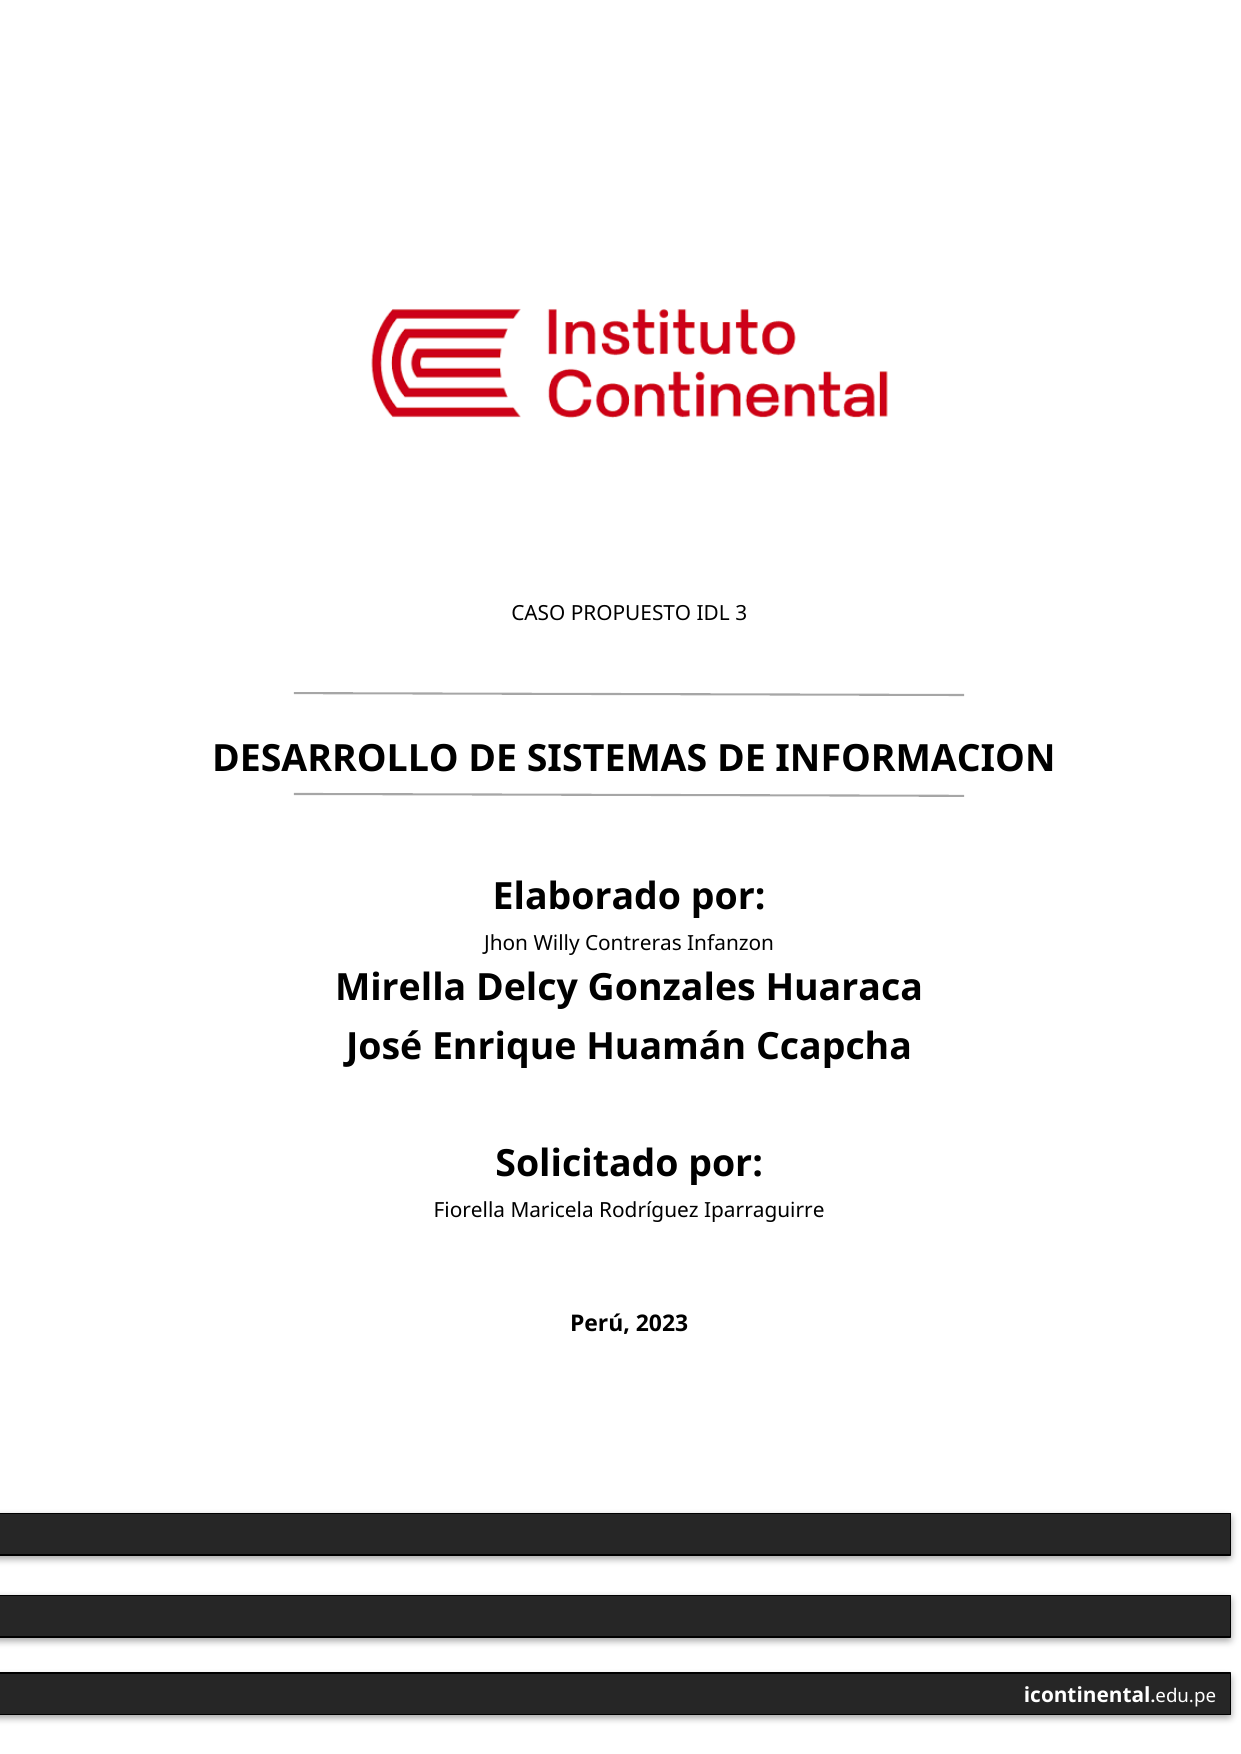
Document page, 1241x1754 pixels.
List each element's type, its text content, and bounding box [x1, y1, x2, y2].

picture [365, 307, 893, 419]
text Solicitado por: [195, 1136, 1063, 1187]
text Perú, 2023 [195, 1307, 1063, 1338]
text Elaborado por: [195, 869, 1063, 920]
